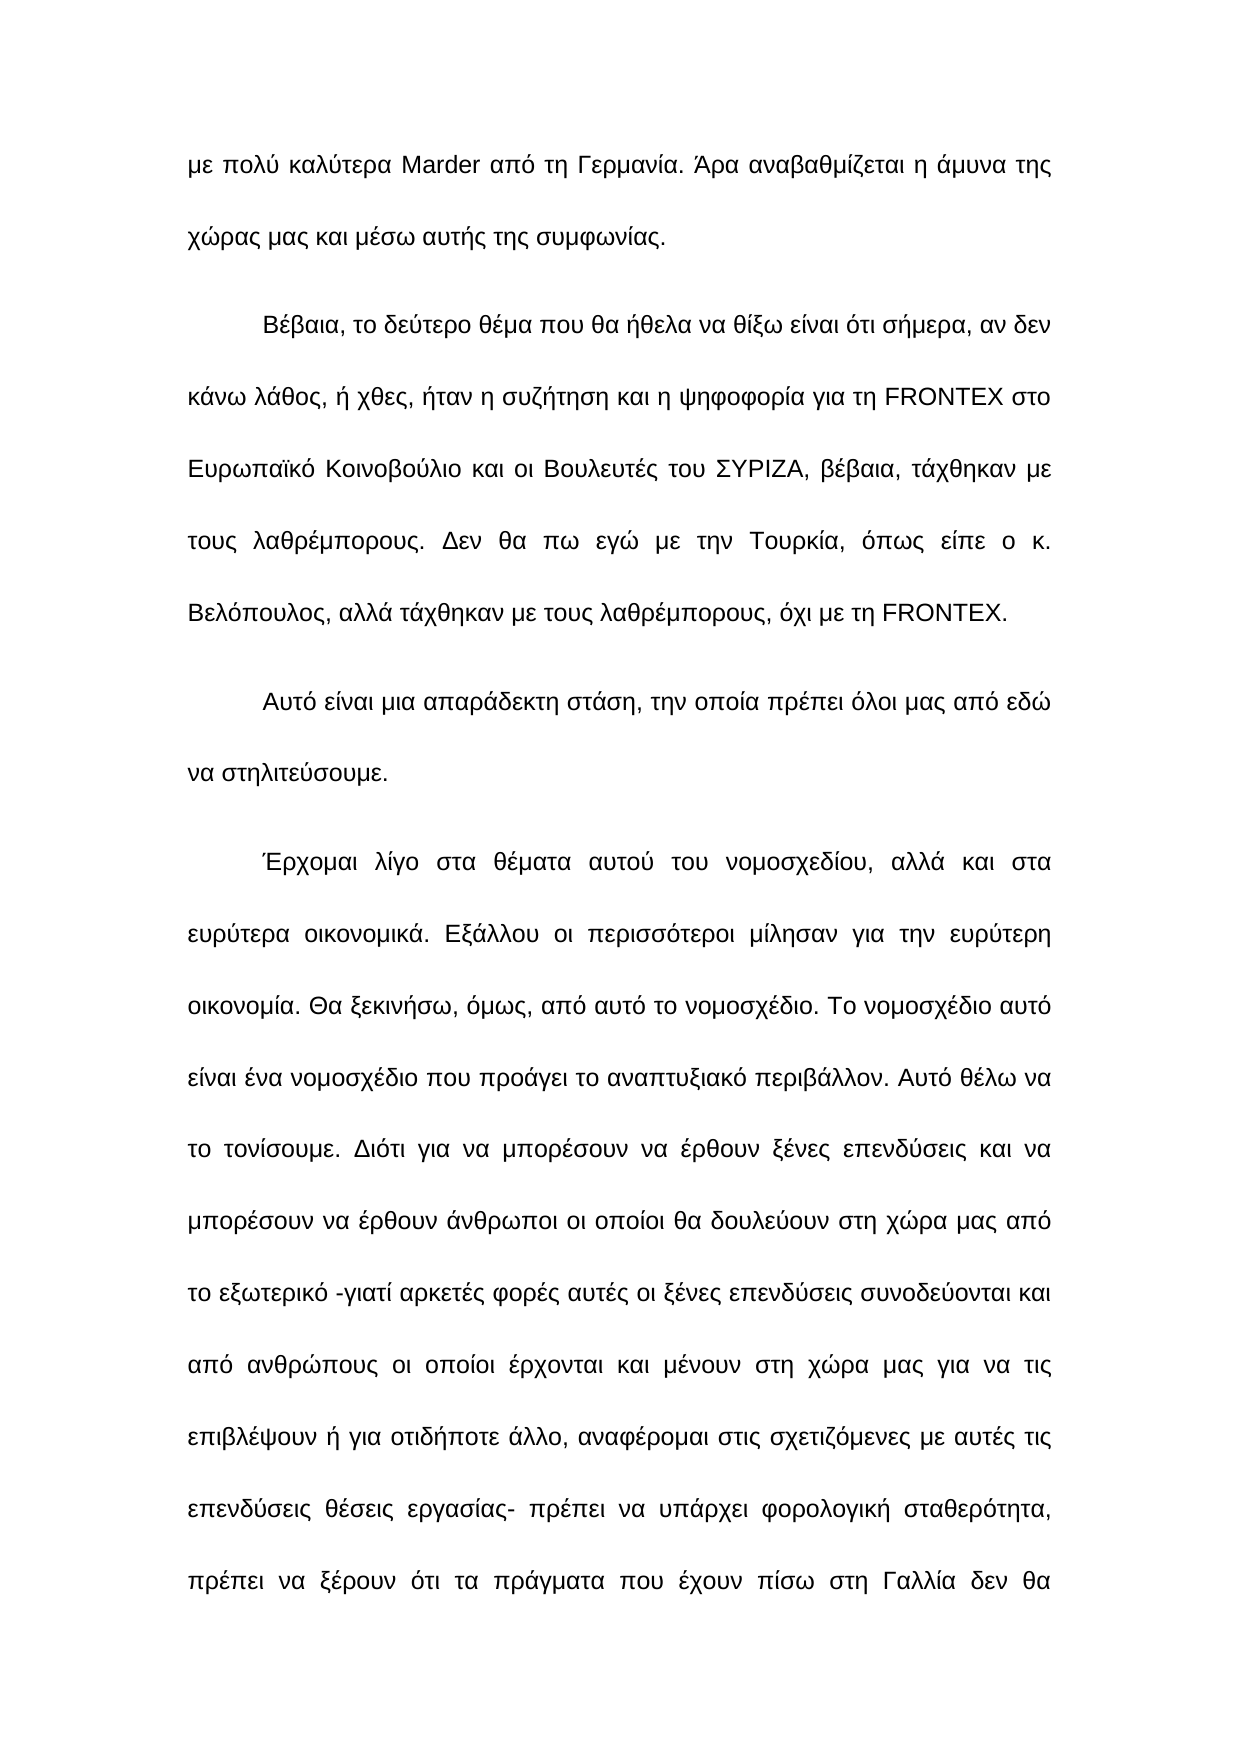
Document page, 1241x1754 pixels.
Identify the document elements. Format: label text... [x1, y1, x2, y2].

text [187, 150, 1053, 251]
text Βέβαια, το δεύτερο θέμα που θα ήθελα να θίξω είναι ότι σήμερα, αν δεν κάνω λάθος, ή χθες, ήταν η συζήτηση και η ψηφοφορία για τη FRONTEX στο Ευρωπαϊκό Κοινοβούλιο και οι Βουλευτές του ΣΥΡΙΖΑ, βέβαια, τάχθηκαν με τους λαθρέμπορους. Δεν θα πω εγώ με την Τουρκία, όπως είπε ο κ. Βελόπουλος, αλλά τάχθηκαν με τους λαθρέμπορους, όχι με τη FRONTEX. [187, 310, 1053, 627]
text Αυτό είναι μια απαράδεκτη στάση, την οποία πρέπει όλοι μας από εδώ να στηλιτεύσουμε. [187, 686, 1053, 787]
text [187, 847, 1053, 1594]
